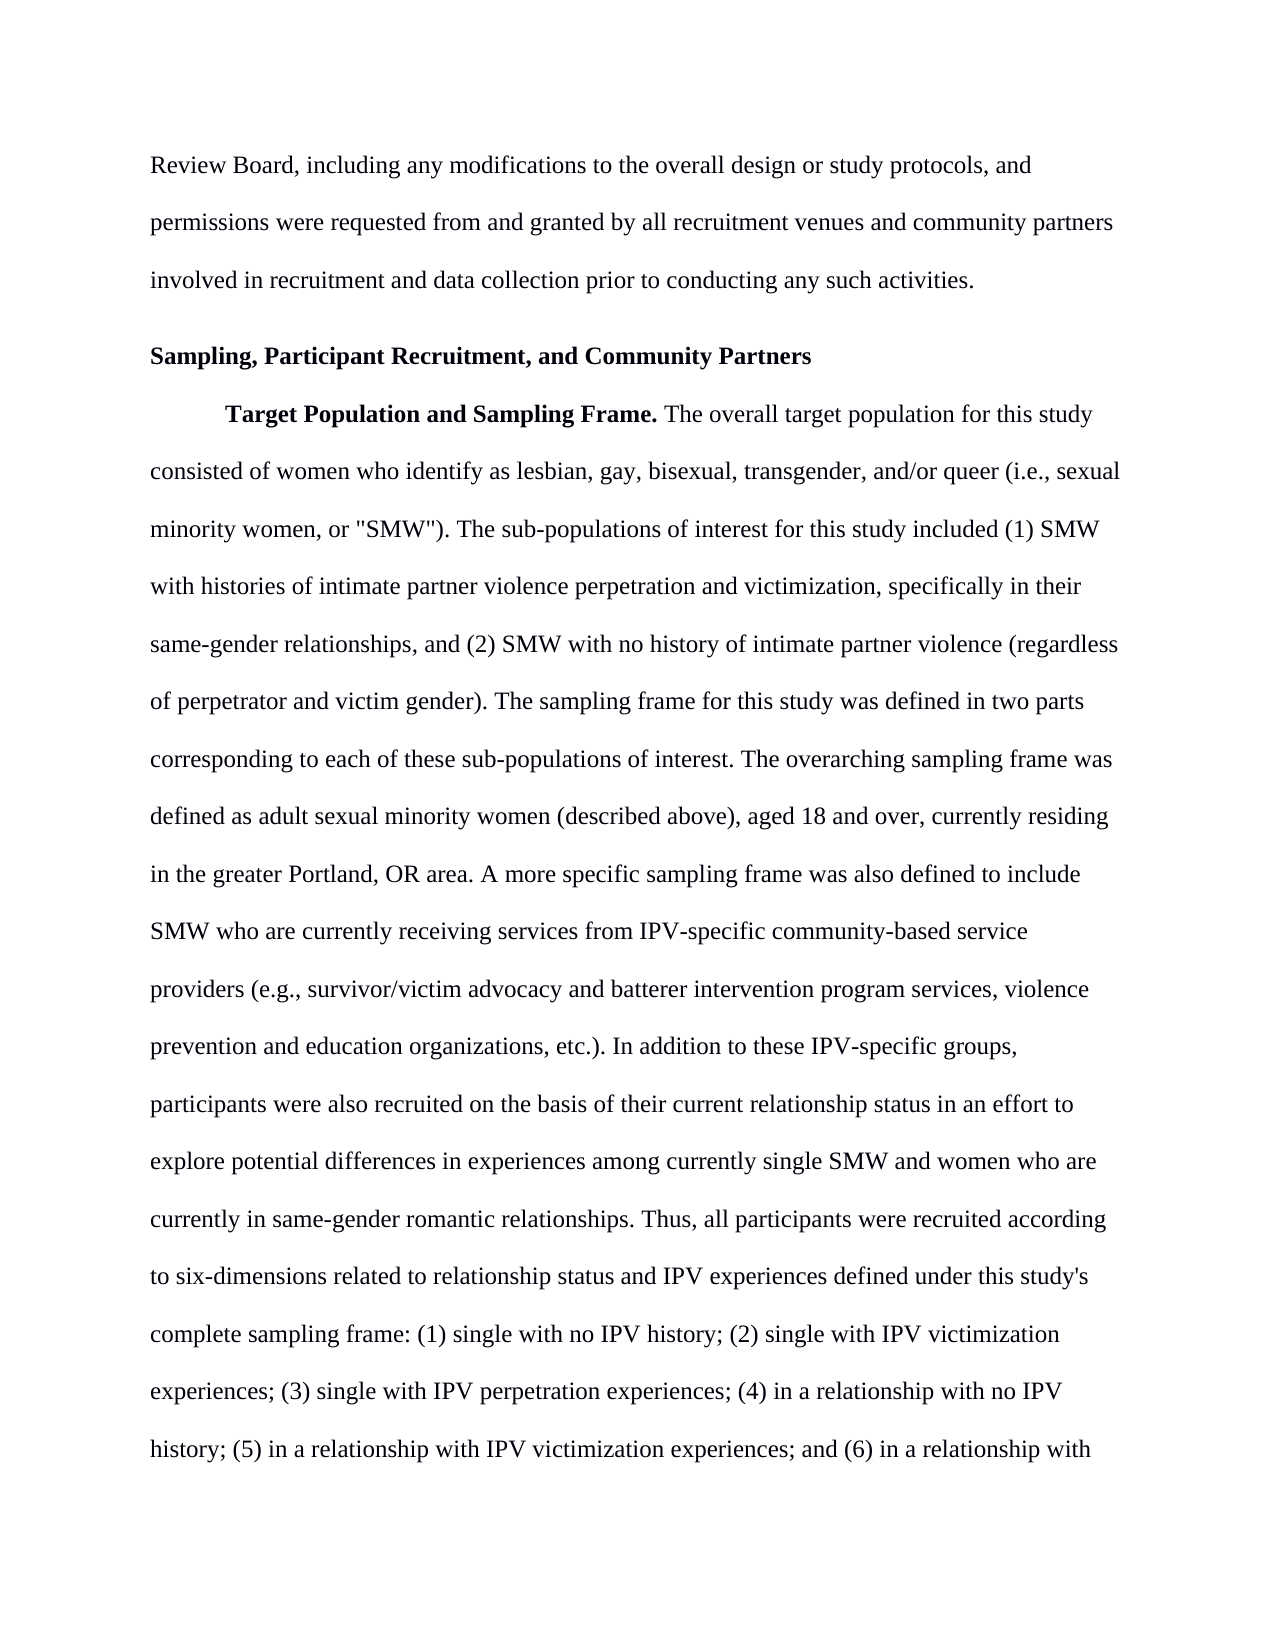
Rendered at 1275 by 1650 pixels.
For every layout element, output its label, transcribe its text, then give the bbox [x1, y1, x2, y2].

subtitle Sampling, Participant Recruitment, and Community Partners [150, 341, 1125, 370]
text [150, 150, 1125, 294]
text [150, 399, 1125, 1462]
